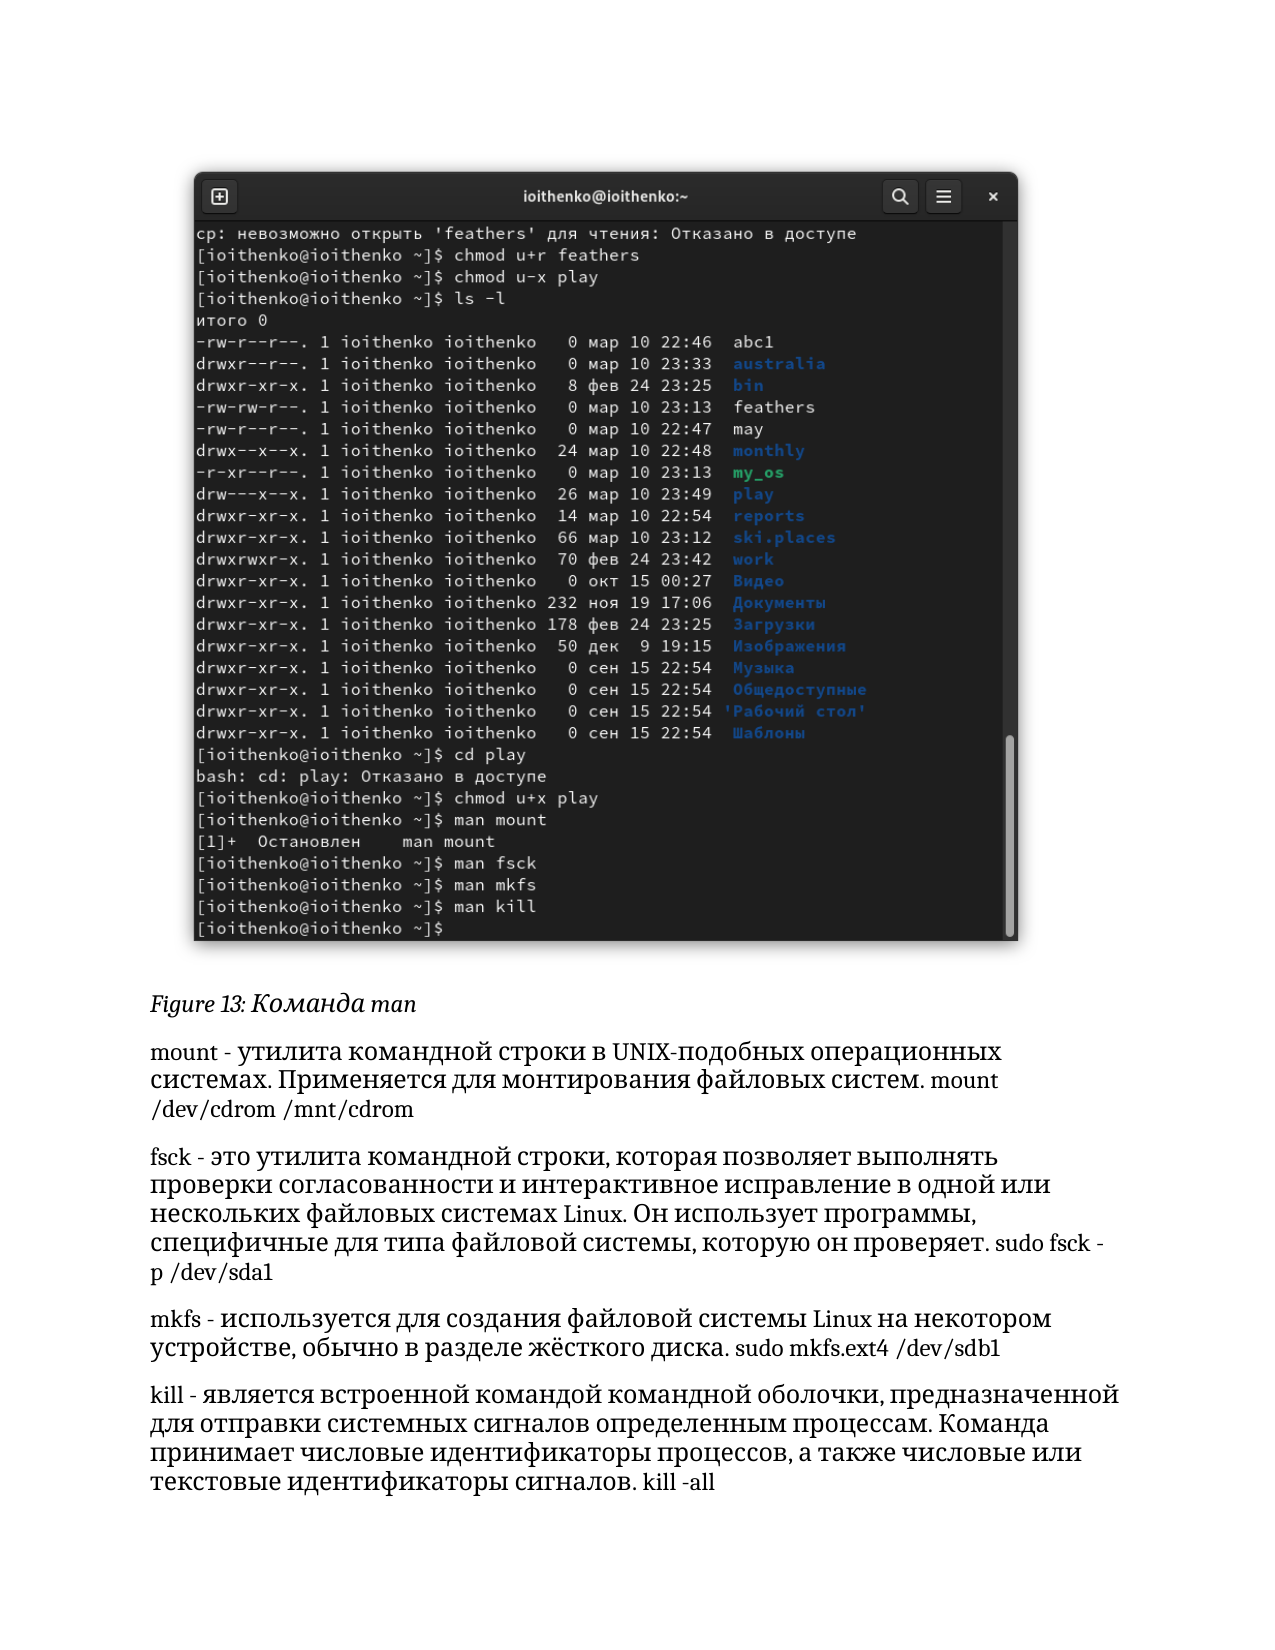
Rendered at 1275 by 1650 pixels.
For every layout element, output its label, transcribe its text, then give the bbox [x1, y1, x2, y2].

text kill - является встроенной командой командной оболочки, предназначенной для отправки системных сигналов определенным процессам. Команда принимает числовые идентификаторы процессов, а также числовые или текстовые идентификаторы сигналов. kill -all [150, 1381, 1125, 1496]
picture [168, 150, 1044, 970]
text mkfs - используется для создания файловой системы Linux на некотором устройстве, обычно в разделе жёсткого диска. sudo mkfs.ext4 /dev/sdb1 [150, 1305, 1125, 1363]
text Figure 13: Команда man [150, 990, 1125, 1019]
text fsck - это утилита командной строки, которая позволяет выполнять проверки согласованности и интерактивное исправление в одной или нескольких файловых системах Linux. Он использует программы, специфичные для типа файловой системы, которую он проверяет. sudo fsck -p /dev/sda1 [150, 1143, 1125, 1286]
text mount - утилита командной строки в UNIX-подобных операционных системах. Применяется для монтирования файловых систем. mount /dev/cdrom /mnt/cdrom [150, 1038, 1125, 1124]
